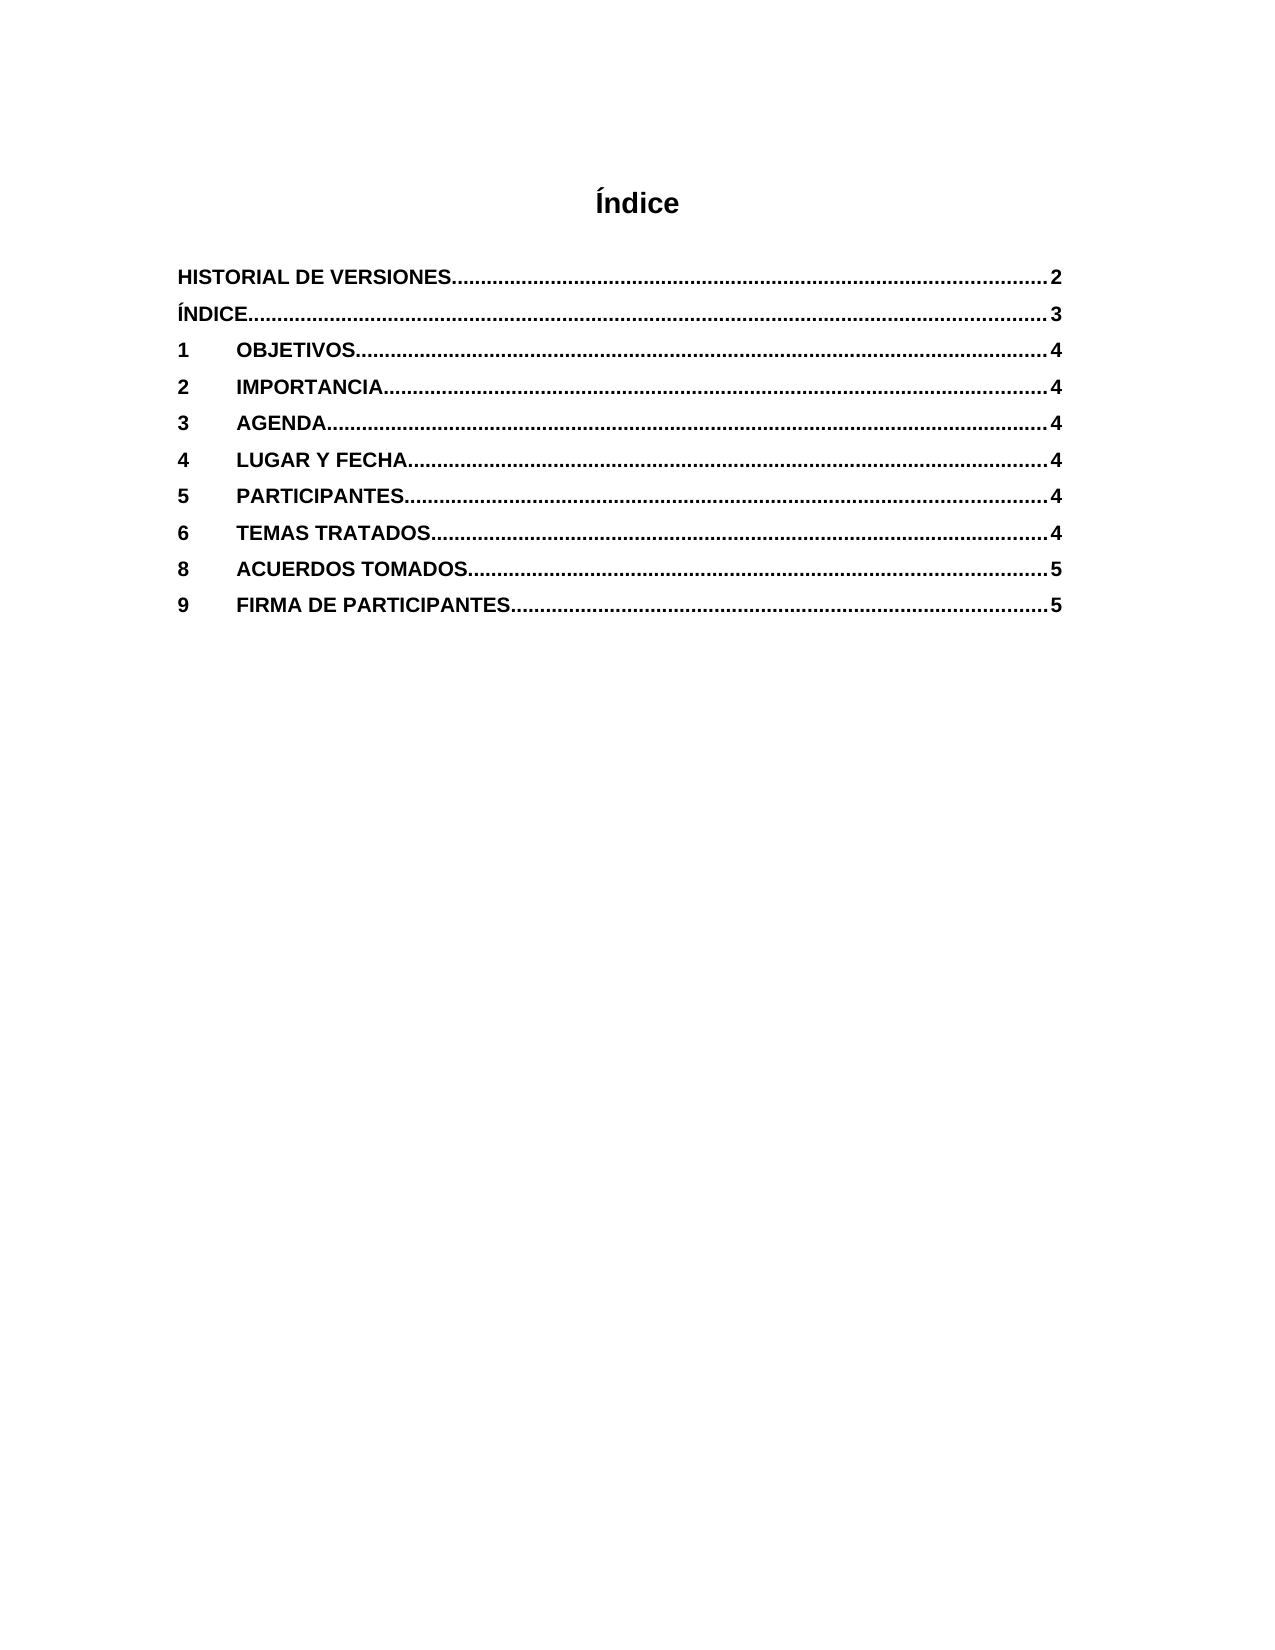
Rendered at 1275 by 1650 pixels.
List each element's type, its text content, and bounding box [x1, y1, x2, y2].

text 3 AGENDA 4 [177, 411, 1098, 435]
text 6 TEMAS TRATADOS 4 [177, 520, 1098, 544]
text 4 LUGAR Y FECHA 4 [177, 447, 1098, 471]
text 9 FIRMA DE PARTICIPANTES 5 [177, 593, 1098, 617]
text Historial de Versiones 2 [177, 265, 1098, 289]
subtitle Índice [177, 186, 1098, 220]
text 2 IMPORTANCIA 4 [177, 374, 1098, 398]
text 8 ACUERDOS TOMADOS 5 [177, 557, 1098, 581]
text 1 OBJETIVOS 4 [177, 338, 1098, 362]
text Índice 3 [177, 302, 1098, 326]
text 5 PARTICIPANTES 4 [177, 484, 1098, 508]
